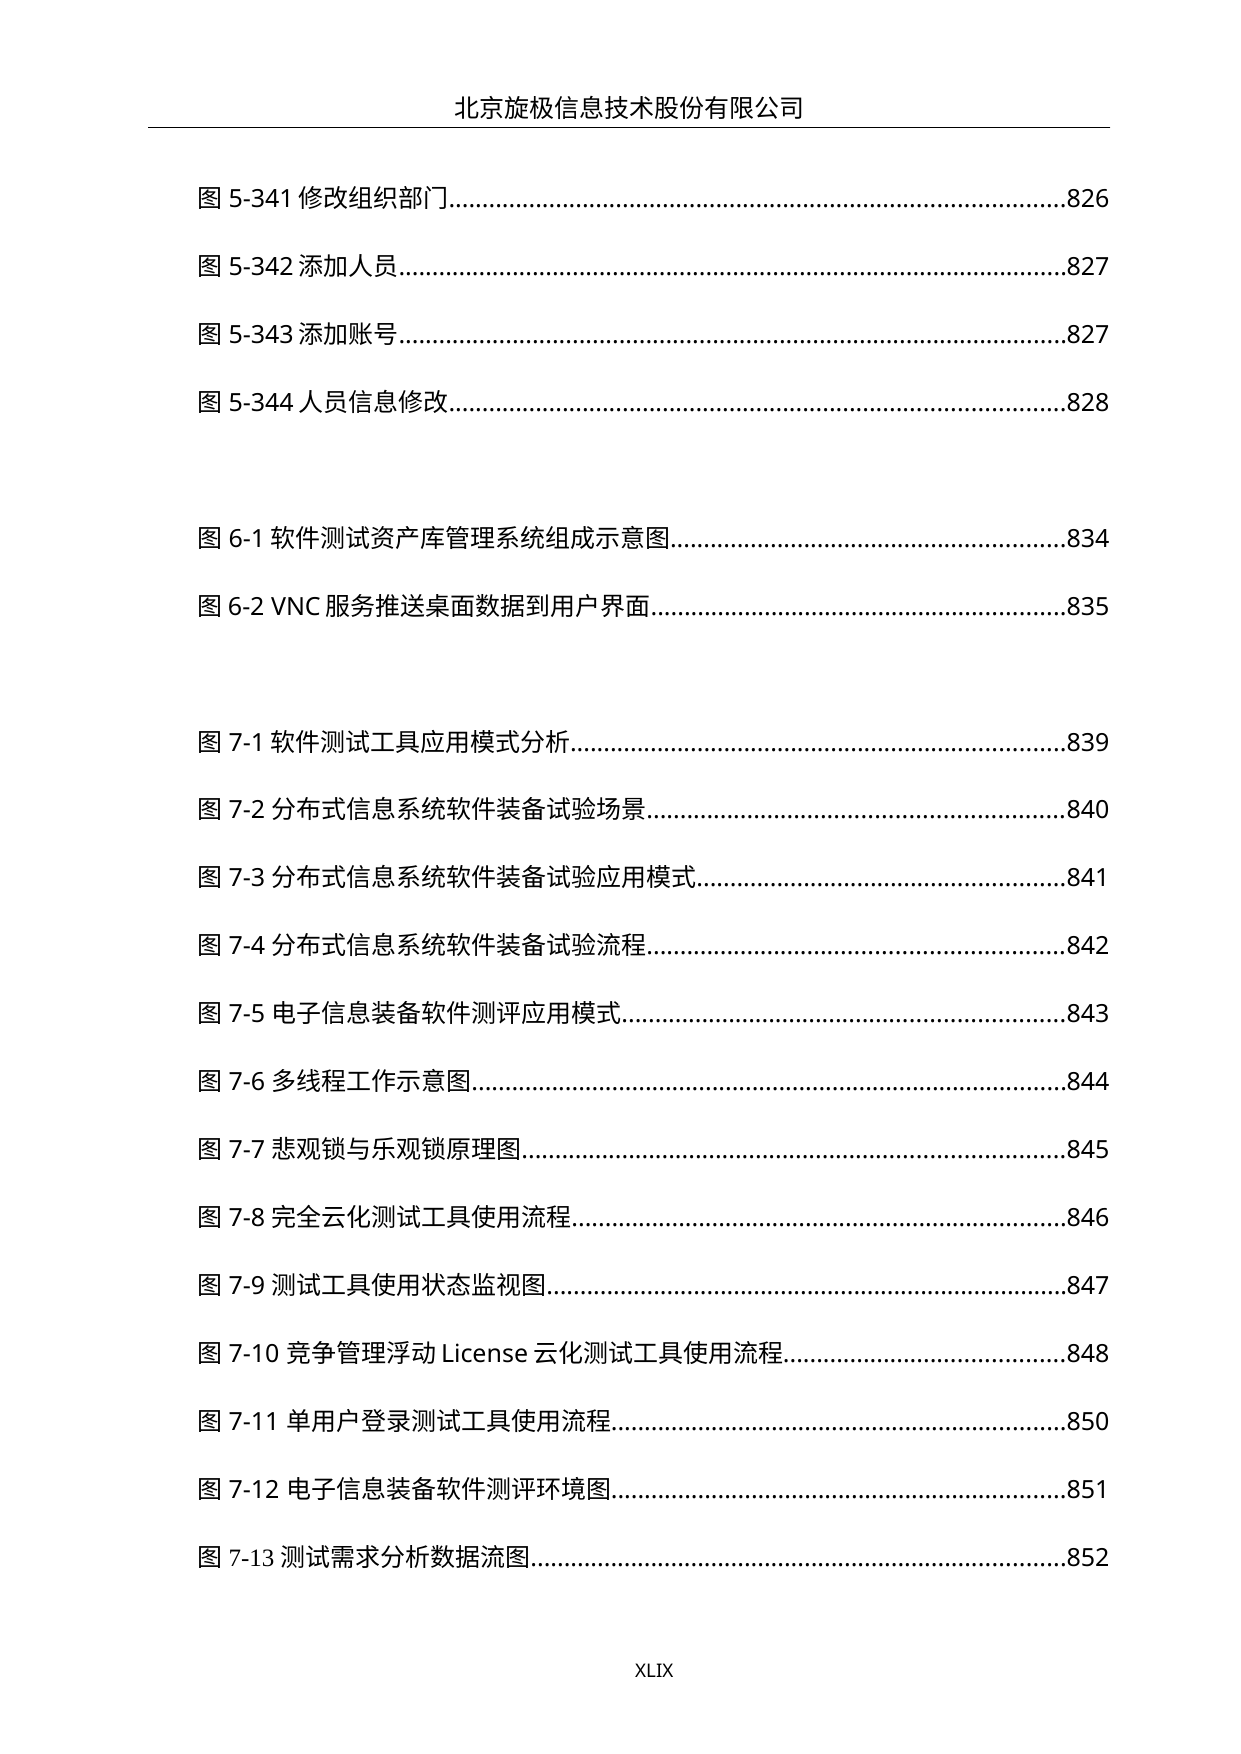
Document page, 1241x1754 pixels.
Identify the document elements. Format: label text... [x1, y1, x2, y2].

text 图 5-344人员信息修改 828 [198, 367, 1110, 434]
text 图 7-4 分布式信息系统软件装备试验流程 842 [198, 910, 1110, 978]
text 图 7-10 竞争管理浮动License云化测试工具使用流程 848 [198, 1317, 1110, 1385]
text 图 7-13 测试需求分析数据流图 852 [198, 1521, 1110, 1589]
text 图 6-1软件测试资产库管理系统组成示意图 834 [198, 502, 1110, 570]
text 图 5-342添加人员 827 [198, 231, 1110, 299]
text 图 7-1软件测试工具应用模式分析 839 [198, 706, 1110, 774]
text 图 7-5 电子信息装备软件测评应用模式 843 [198, 978, 1110, 1046]
text 图 7-8 完全云化测试工具使用流程 846 [198, 1182, 1110, 1249]
text 图 5-341修改组织部门 826 [198, 163, 1110, 231]
text 图 7-6 多线程工作示意图 844 [198, 1046, 1110, 1114]
text 图 7-11 单用户登录测试工具使用流程 850 [198, 1385, 1110, 1453]
text 图 7-12 电子信息装备软件测评环境图 851 [198, 1453, 1110, 1521]
text 图 7-2 分布式信息系统软件装备试验场景 840 [198, 774, 1110, 842]
text 图 5-343添加账号 827 [198, 299, 1110, 367]
text 图 7-9 测试工具使用状态监视图 847 [198, 1249, 1110, 1317]
text 图6-2 VNC服务推送桌面数据到用户界面 835 [198, 570, 1110, 638]
text 图 7-7 悲观锁与乐观锁原理图 845 [198, 1114, 1110, 1182]
text 图 7-3 分布式信息系统软件装备试验应用模式 841 [198, 842, 1110, 910]
